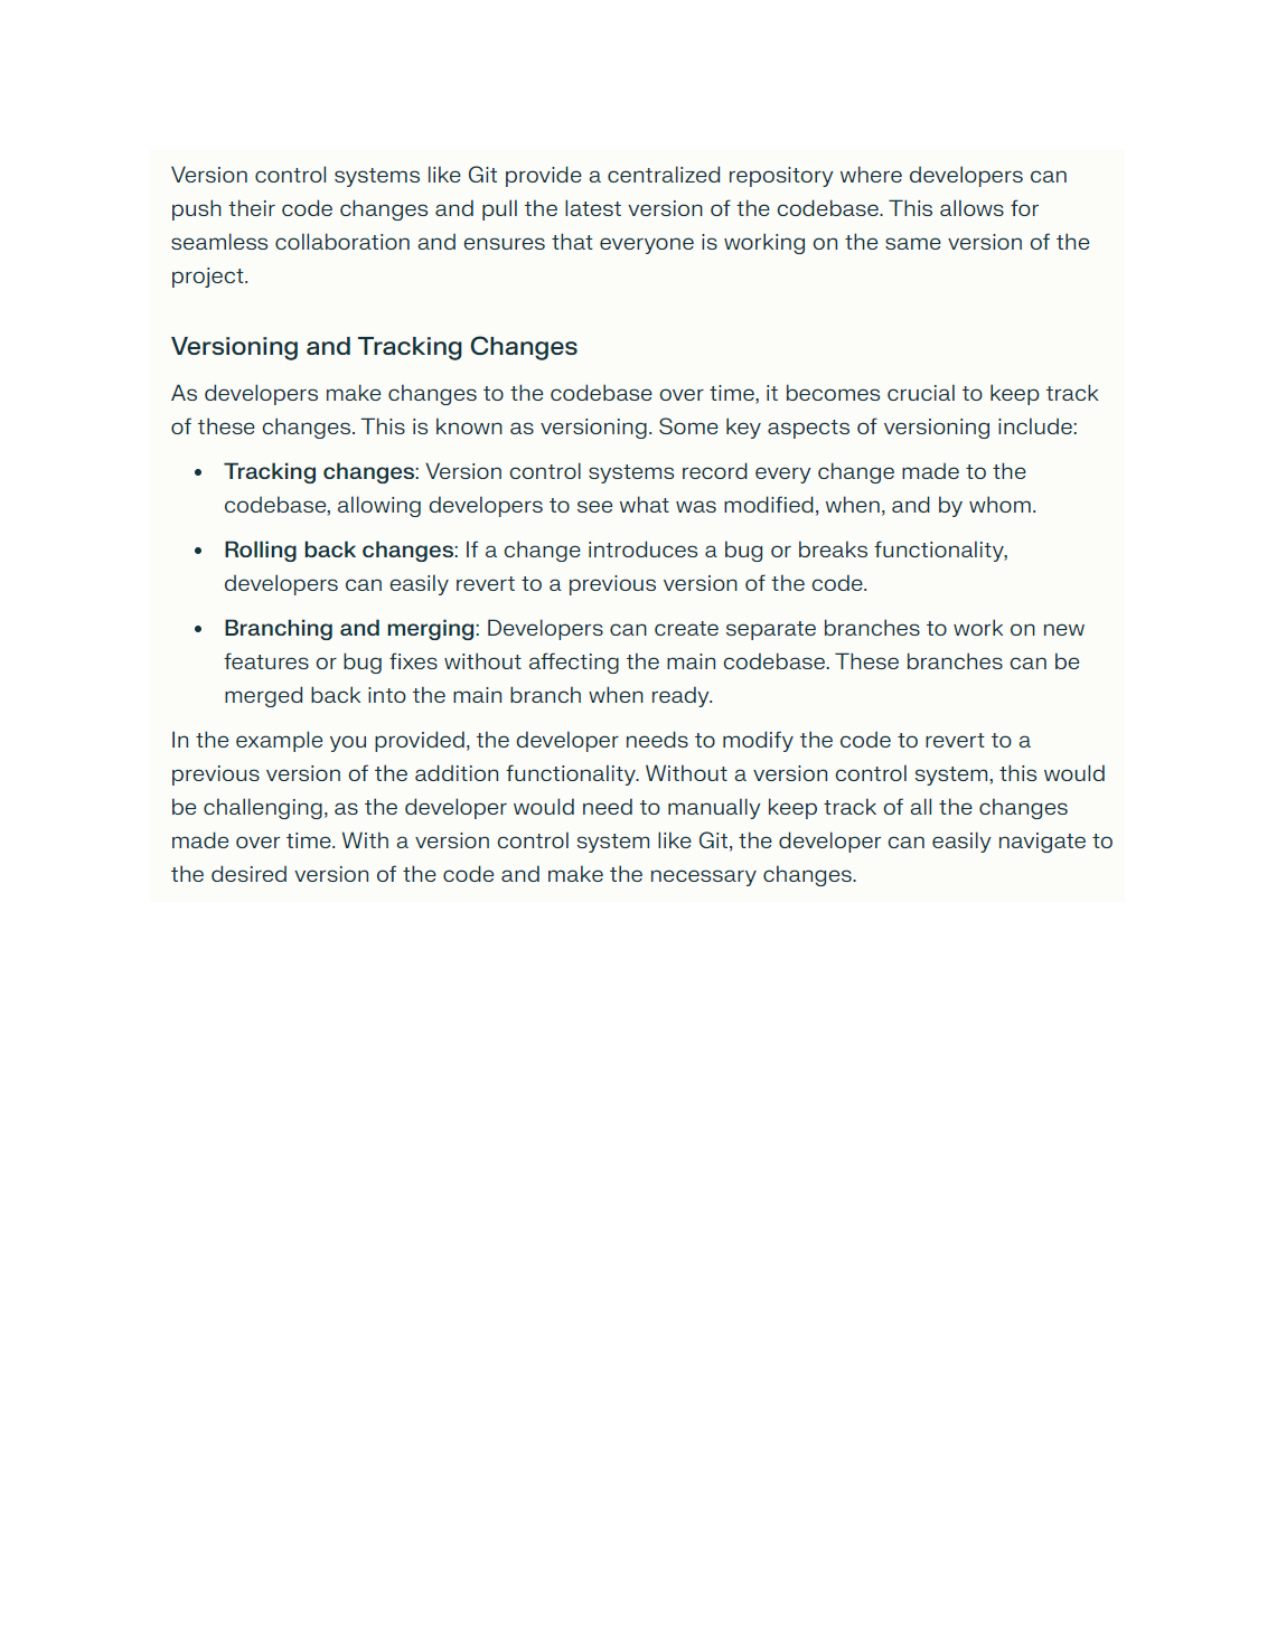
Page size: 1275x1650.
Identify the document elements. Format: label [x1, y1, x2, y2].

picture [150, 150, 1125, 902]
